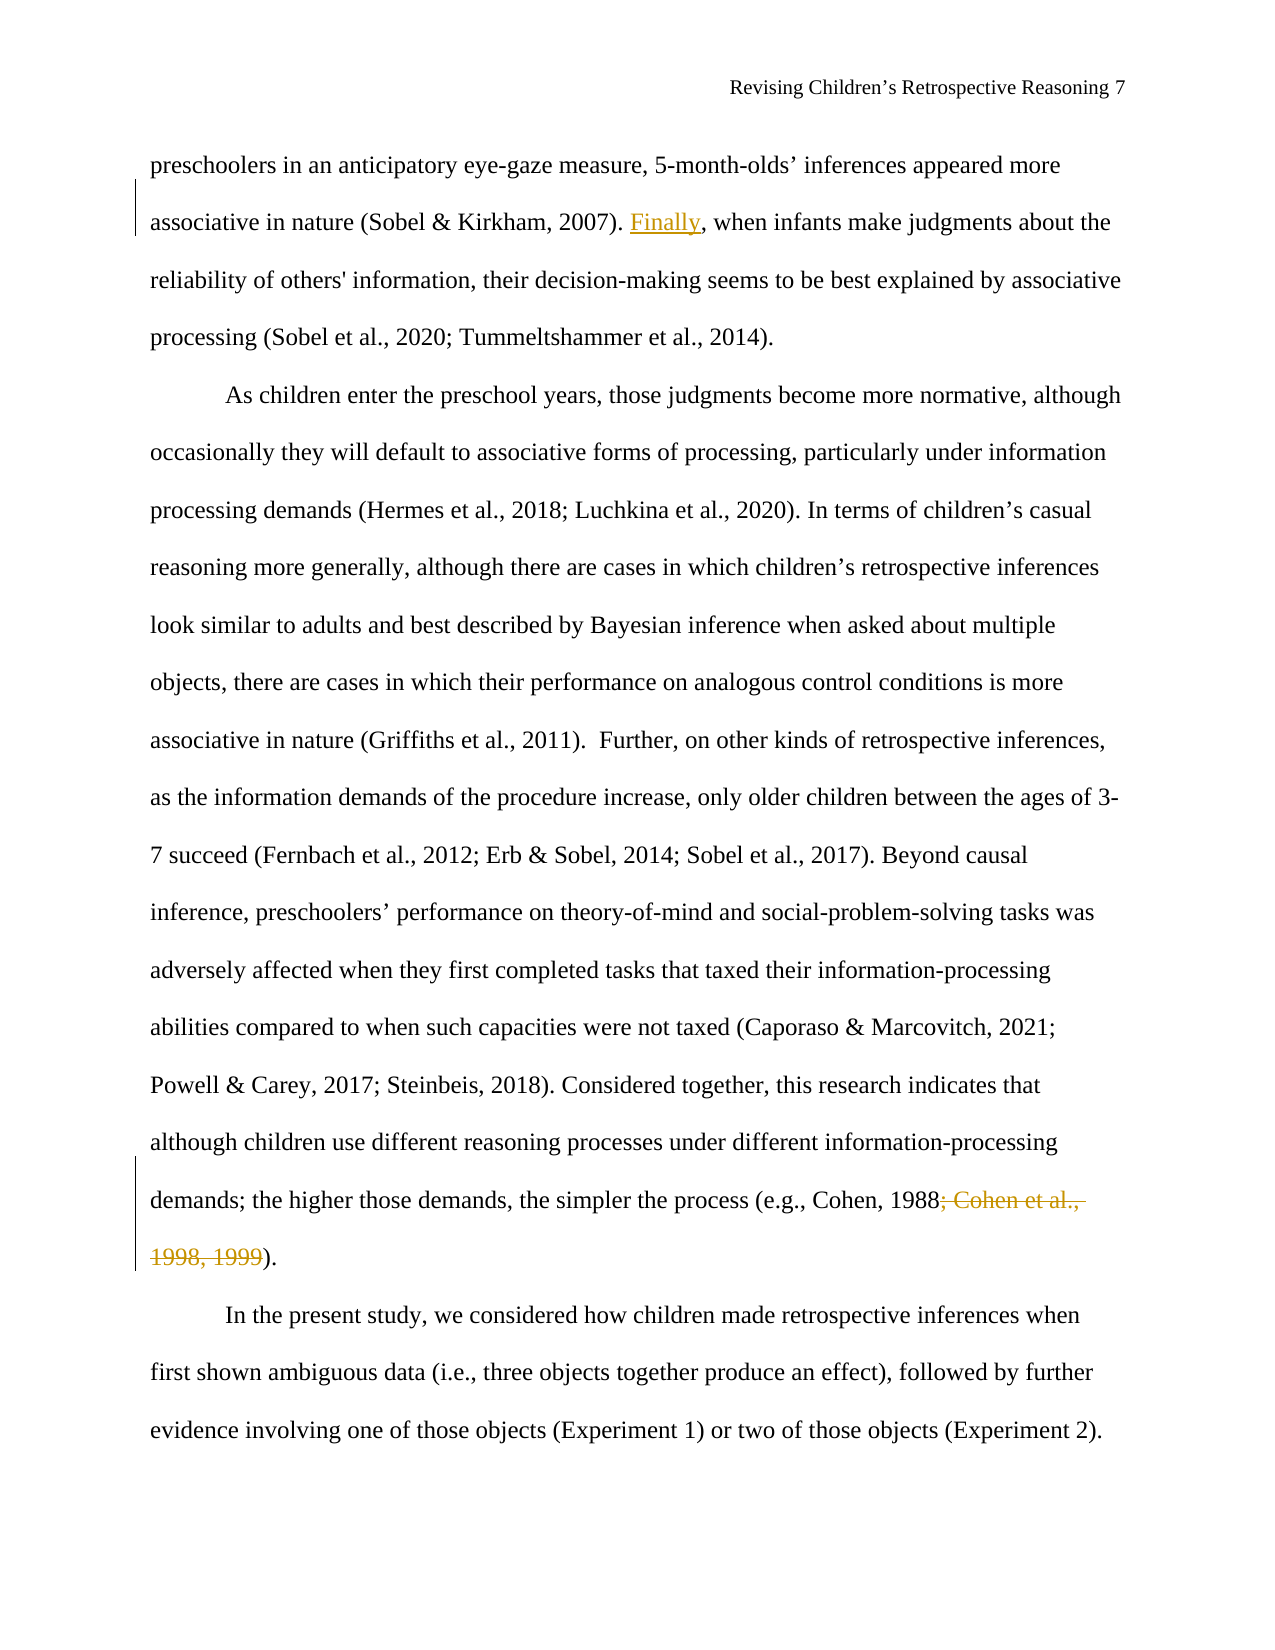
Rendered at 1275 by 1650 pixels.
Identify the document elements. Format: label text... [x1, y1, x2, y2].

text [150, 150, 1125, 351]
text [150, 1300, 1125, 1444]
text As children enter the preschool years, those judgments become more normative, although occasionally they will default to associative forms of processing, particularly under information processing demands (Hermes et al., 2018; Luchkina et al., 2020). In terms of children’s casual reasoning more generally, although there are cases in which children’s retrospective inferences look similar to adults and best described by Bayesian inference when asked about multiple objects, there are cases in which their performance on analogous control conditions is more associative in nature (Griffiths et al., 2011). Further, on other kinds of retrospective inferences, as the information demands of the procedure increase, only older children between the ages of 3-7 succeed (Fernbach et al., 2012; Erb & Sobel, 2014; Sobel et al., 2017). Beyond causal inference, preschoolers’ performance on theory-of-mind and social-problem-solving tasks was adversely affected when they first completed tasks that taxed their information-processing abilities compared to when such capacities were not taxed (Caporaso & Marcovitch, 2021; Powell & Carey, 2017; Steinbeis, 2018). Considered together, this research indicates that although children use different reasoning processes under different information-processing demands; the higher those demands, the simpler the process (e.g., Cohen, 1988). [150, 380, 1125, 1271]
